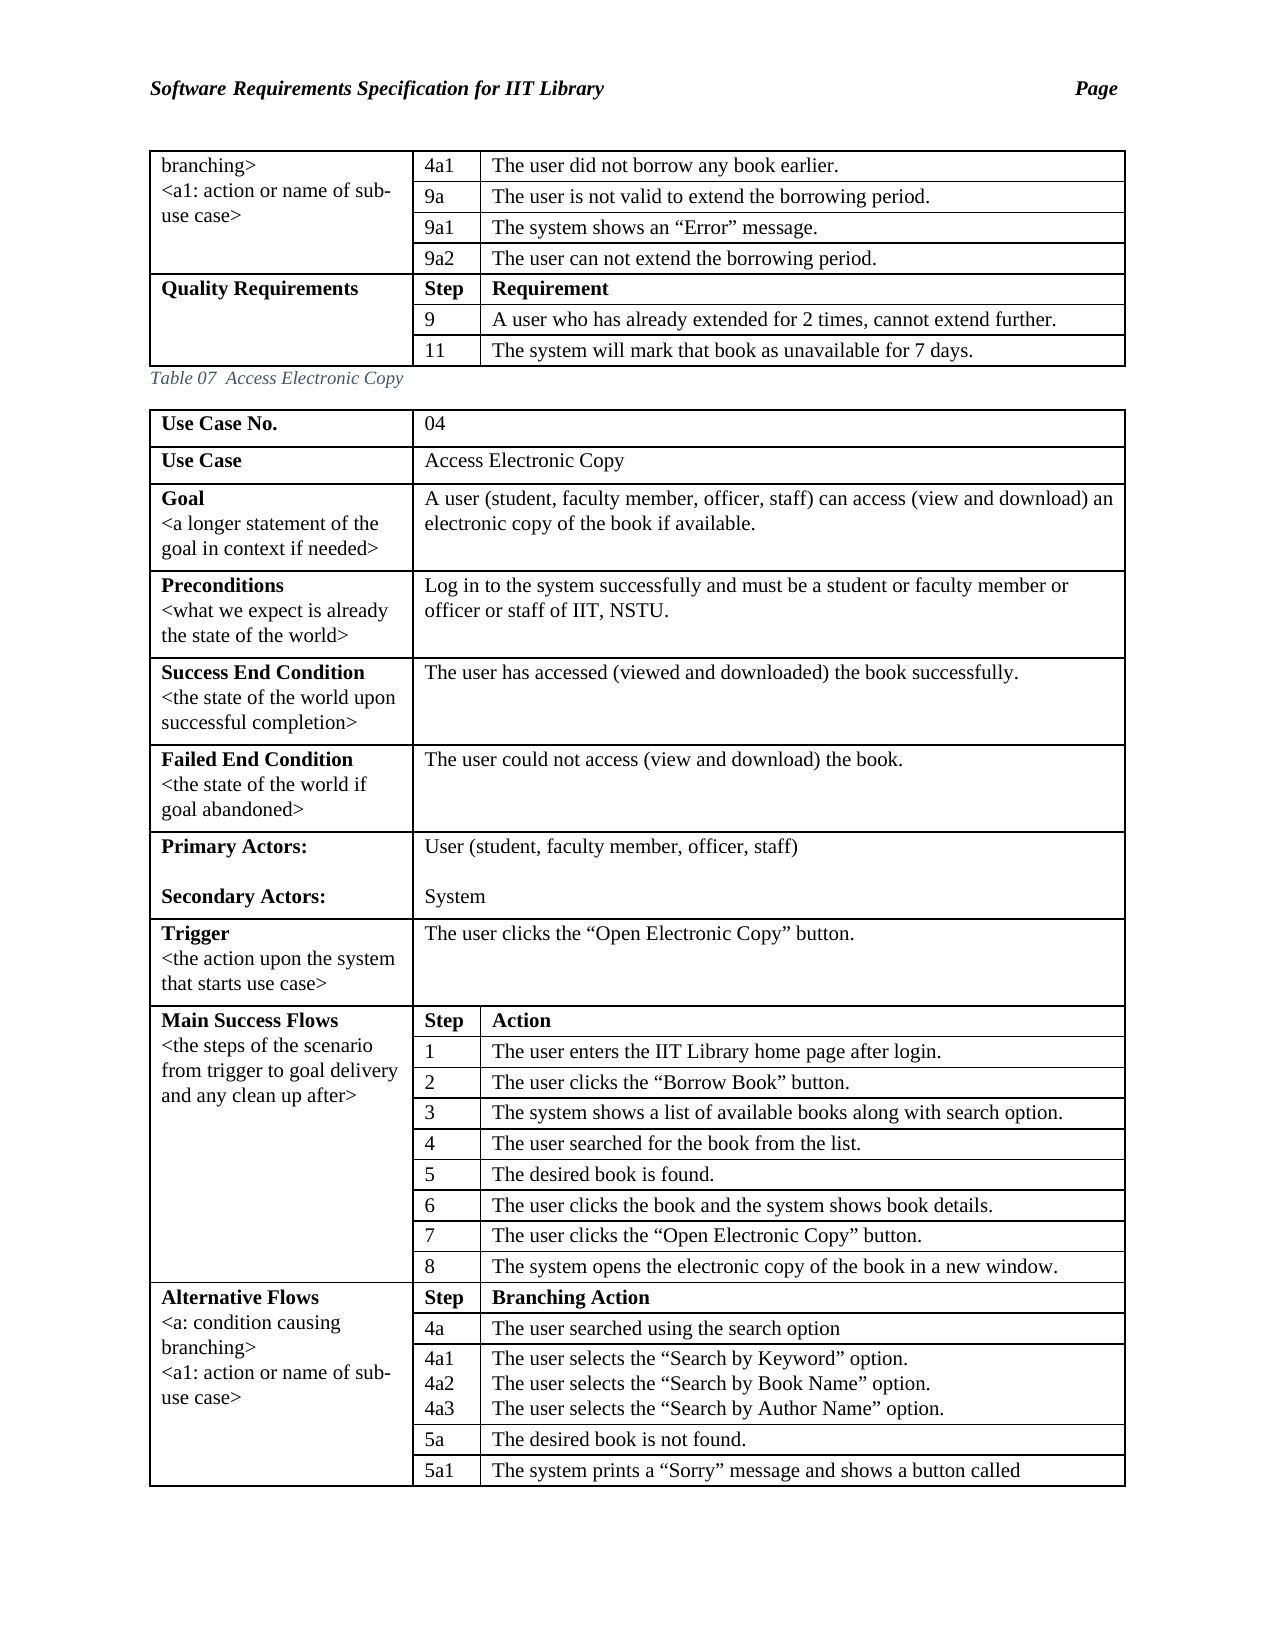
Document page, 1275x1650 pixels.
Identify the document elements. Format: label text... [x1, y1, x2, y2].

table_cell Requirement [481, 275, 1124, 304]
table_cell Log in to the system successfully and must be a student or faculty member or officer or staff of IIT, NSTU. [414, 572, 1124, 657]
table_cell Action [481, 1007, 1124, 1036]
table_cell Goal <a longer statement of the goal in context if needed> [151, 485, 412, 570]
table_cell The user did not borrow any book earlier. [481, 152, 1124, 181]
table_cell 4 [414, 1130, 480, 1158]
table_cell 4a1 4a2 4a3 [414, 1345, 480, 1424]
table_cell The user searched using the search option [481, 1314, 1124, 1343]
table_cell 9a1 [414, 213, 480, 242]
table_cell Quality Requirements [151, 275, 412, 365]
table_cell Main Success Flows <the steps of the scenario from trigger to goal delivery and any clean up after> [151, 1007, 412, 1281]
table_cell 8 [414, 1252, 480, 1281]
table_cell Branching Action [481, 1283, 1124, 1312]
table_cell The system opens the electronic copy of the book in a new window. [481, 1252, 1124, 1281]
table_cell Preconditions <what we expect is already the state of the world> [151, 572, 412, 657]
table_cell The user clicks the “Borrow Book” button. [481, 1068, 1124, 1097]
table_cell The user has accessed (viewed and downloaded) the book successfully. [414, 659, 1124, 744]
table_cell Step [414, 275, 480, 304]
table_cell The system will mark that book as unavailable for 7 days. [481, 336, 1124, 365]
table_cell 11 [414, 336, 480, 365]
table_cell 9 [414, 305, 480, 334]
table_cell 9a2 [414, 244, 480, 273]
table_cell The system shows an “Error” message. [481, 213, 1124, 242]
table_cell 6 [414, 1191, 480, 1220]
table_cell The user clicks the “Open Electronic Copy” button. [481, 1222, 1124, 1251]
table_cell The system prints a “Sorry” message and shows a button called “Request New Book”. [481, 1456, 1124, 1485]
table_cell Step [414, 1007, 480, 1036]
table_cell User (student, faculty member, officer, staff) System [414, 833, 1124, 918]
table_cell 9a [414, 182, 480, 211]
table_cell 2 [414, 1068, 480, 1097]
table_cell Use Case [151, 448, 412, 483]
table_cell Step [414, 1283, 480, 1312]
table_cell Primary Actors: Secondary Actors: [151, 833, 412, 918]
table_cell 3 [414, 1099, 480, 1128]
table_cell The system shows a list of available books along with search option. [481, 1099, 1124, 1128]
table_cell Trigger <the action upon the system that starts use case> [151, 920, 412, 1005]
table_cell Alternative Flows <a: condition causing branching> <a1: action or name of sub-use case> [151, 1283, 412, 1485]
table_cell 4a1 [414, 152, 480, 181]
table_cell The user can not extend the borrowing period. [481, 244, 1124, 273]
table_cell The desired book is not found. [481, 1425, 1124, 1454]
table_cell 5a [414, 1425, 480, 1454]
table_cell 5a1 [414, 1456, 480, 1485]
table_header 04 [414, 411, 1124, 446]
table_cell 7 [414, 1222, 480, 1251]
table_header Use Case No. [151, 411, 412, 446]
table_cell A user (student, faculty member, officer, staff) can access (view and download) an electronic copy of the book if available. [414, 485, 1124, 570]
table_cell The user searched for the book from the list. [481, 1130, 1124, 1158]
table_cell The user is not valid to extend the borrowing period. [481, 182, 1124, 211]
table_cell Success End Condition <the state of the world upon successful completion> [151, 659, 412, 744]
table_cell 5 [414, 1160, 480, 1189]
table_cell The desired book is found. [481, 1160, 1124, 1189]
table_cell 1 [414, 1037, 480, 1066]
table_cell The user could not access (view and download) the book. [414, 746, 1124, 831]
table_cell The user selects the “Search by Keyword” option. The user selects the “Search by Book Name” option. The user selects the “Search by Author Name” option. [481, 1345, 1124, 1424]
table_cell Access Electronic Copy [414, 448, 1124, 483]
table_cell The user enters the IIT Library home page after login. [481, 1037, 1124, 1066]
table_cell The user clicks the book and the system shows book details. [481, 1191, 1124, 1220]
table_cell Failed End Condition <the state of the world if goal abandoned> [151, 746, 412, 831]
table_cell The user clicks the “Open Electronic Copy” button. [414, 920, 1124, 1005]
table_cell A user who has already extended for 2 times, cannot extend further. [481, 305, 1124, 334]
table_cell 4a [414, 1314, 480, 1343]
